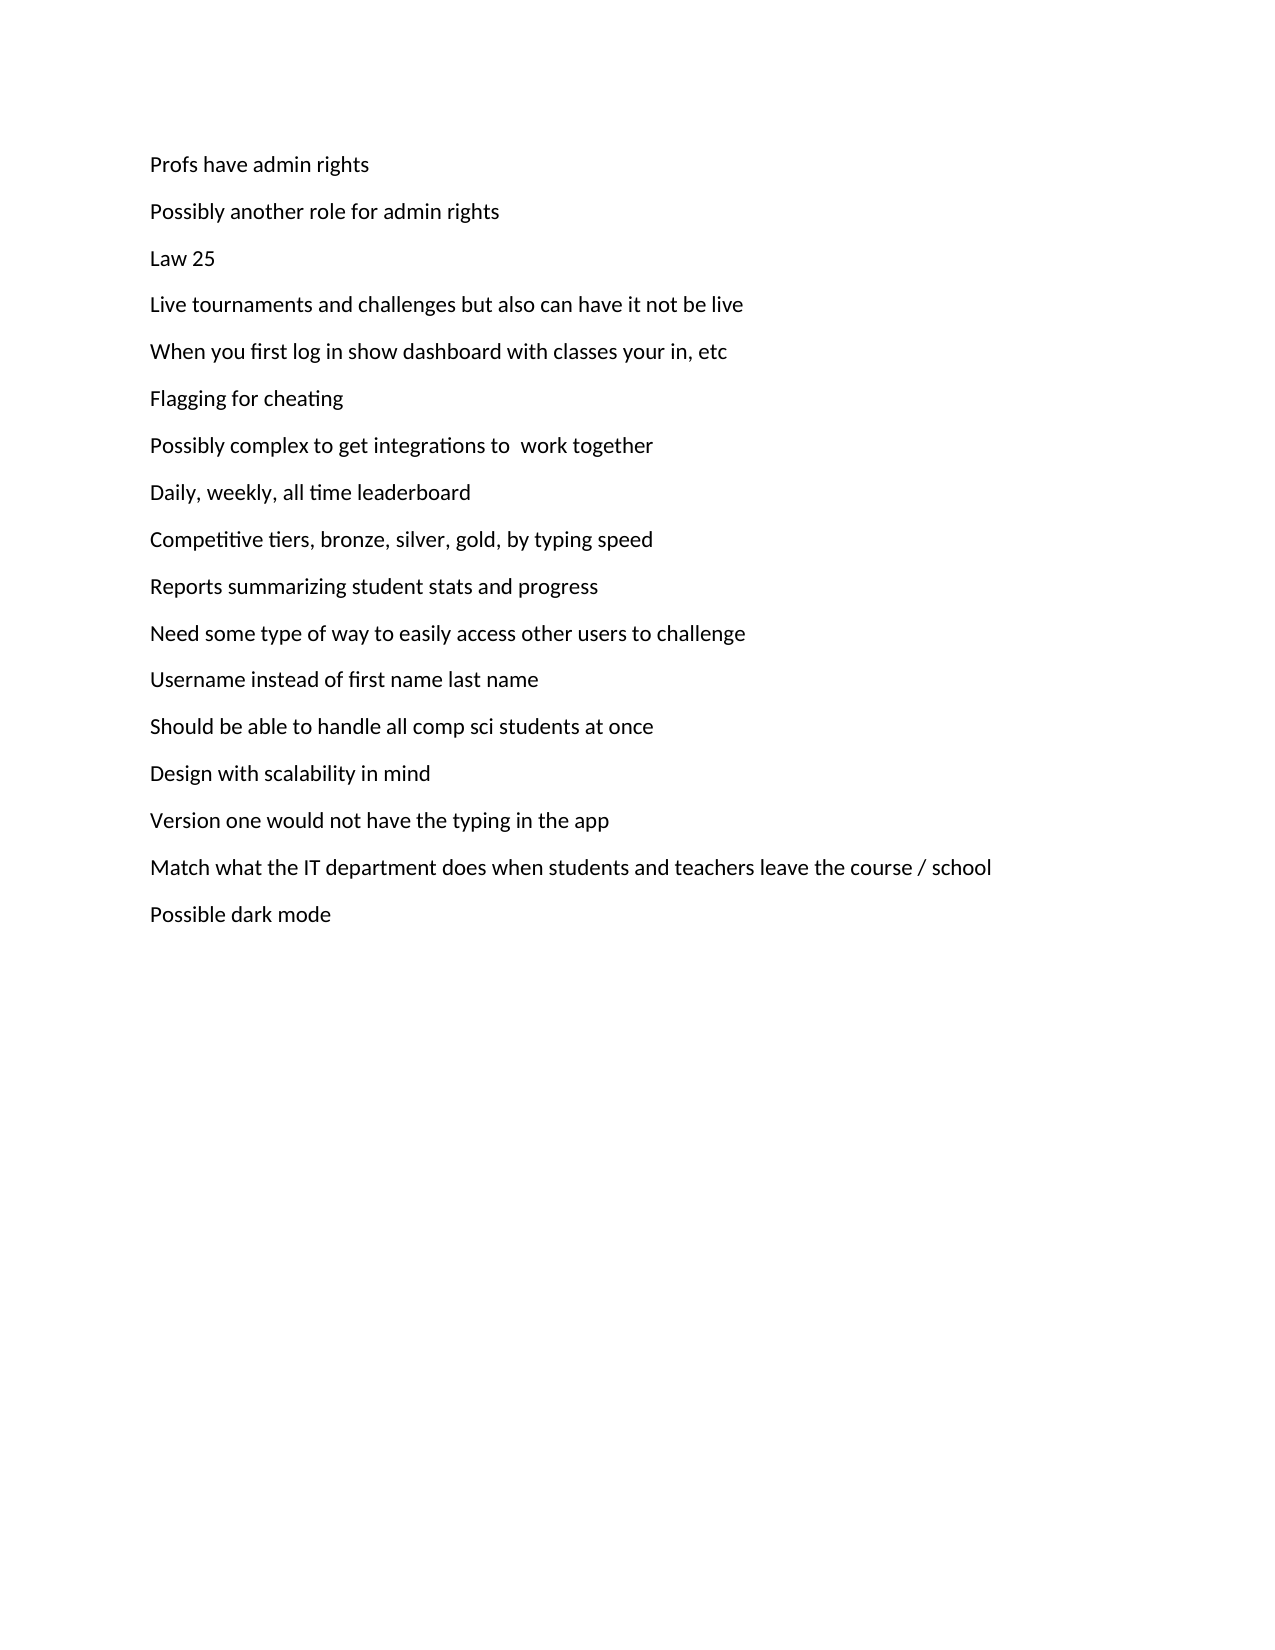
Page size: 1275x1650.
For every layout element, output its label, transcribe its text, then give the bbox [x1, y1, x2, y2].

text Possibly another role for admin rights [150, 197, 1125, 225]
text Flagging for cheating [150, 384, 1125, 412]
text Possibly complex to get integrations to work together [150, 431, 1125, 459]
text Version one would not have the typing in the app [150, 806, 1125, 834]
text Competitive tiers, bronze, silver, gold, by typing speed [150, 525, 1125, 553]
text Reports summarizing student stats and progress [150, 572, 1125, 600]
text Username instead of first name last name [150, 666, 1125, 694]
text Match what the IT department does when students and teachers leave the course / school [150, 853, 1125, 881]
text Profs have admin rights [150, 150, 1125, 178]
text Law 25 [150, 244, 1125, 272]
text Should be able to handle all comp sci students at once [150, 712, 1125, 741]
text When you first log in show dashboard with classes your in, etc [150, 337, 1125, 366]
text Live tournaments and challenges but also can have it not be live [150, 291, 1125, 319]
text Design with scalability in mind [150, 759, 1125, 787]
text Need some type of way to easily access other users to challenge [150, 619, 1125, 647]
text Possible dark mode [150, 900, 1125, 928]
text Daily, weekly, all time leaderboard [150, 478, 1125, 506]
